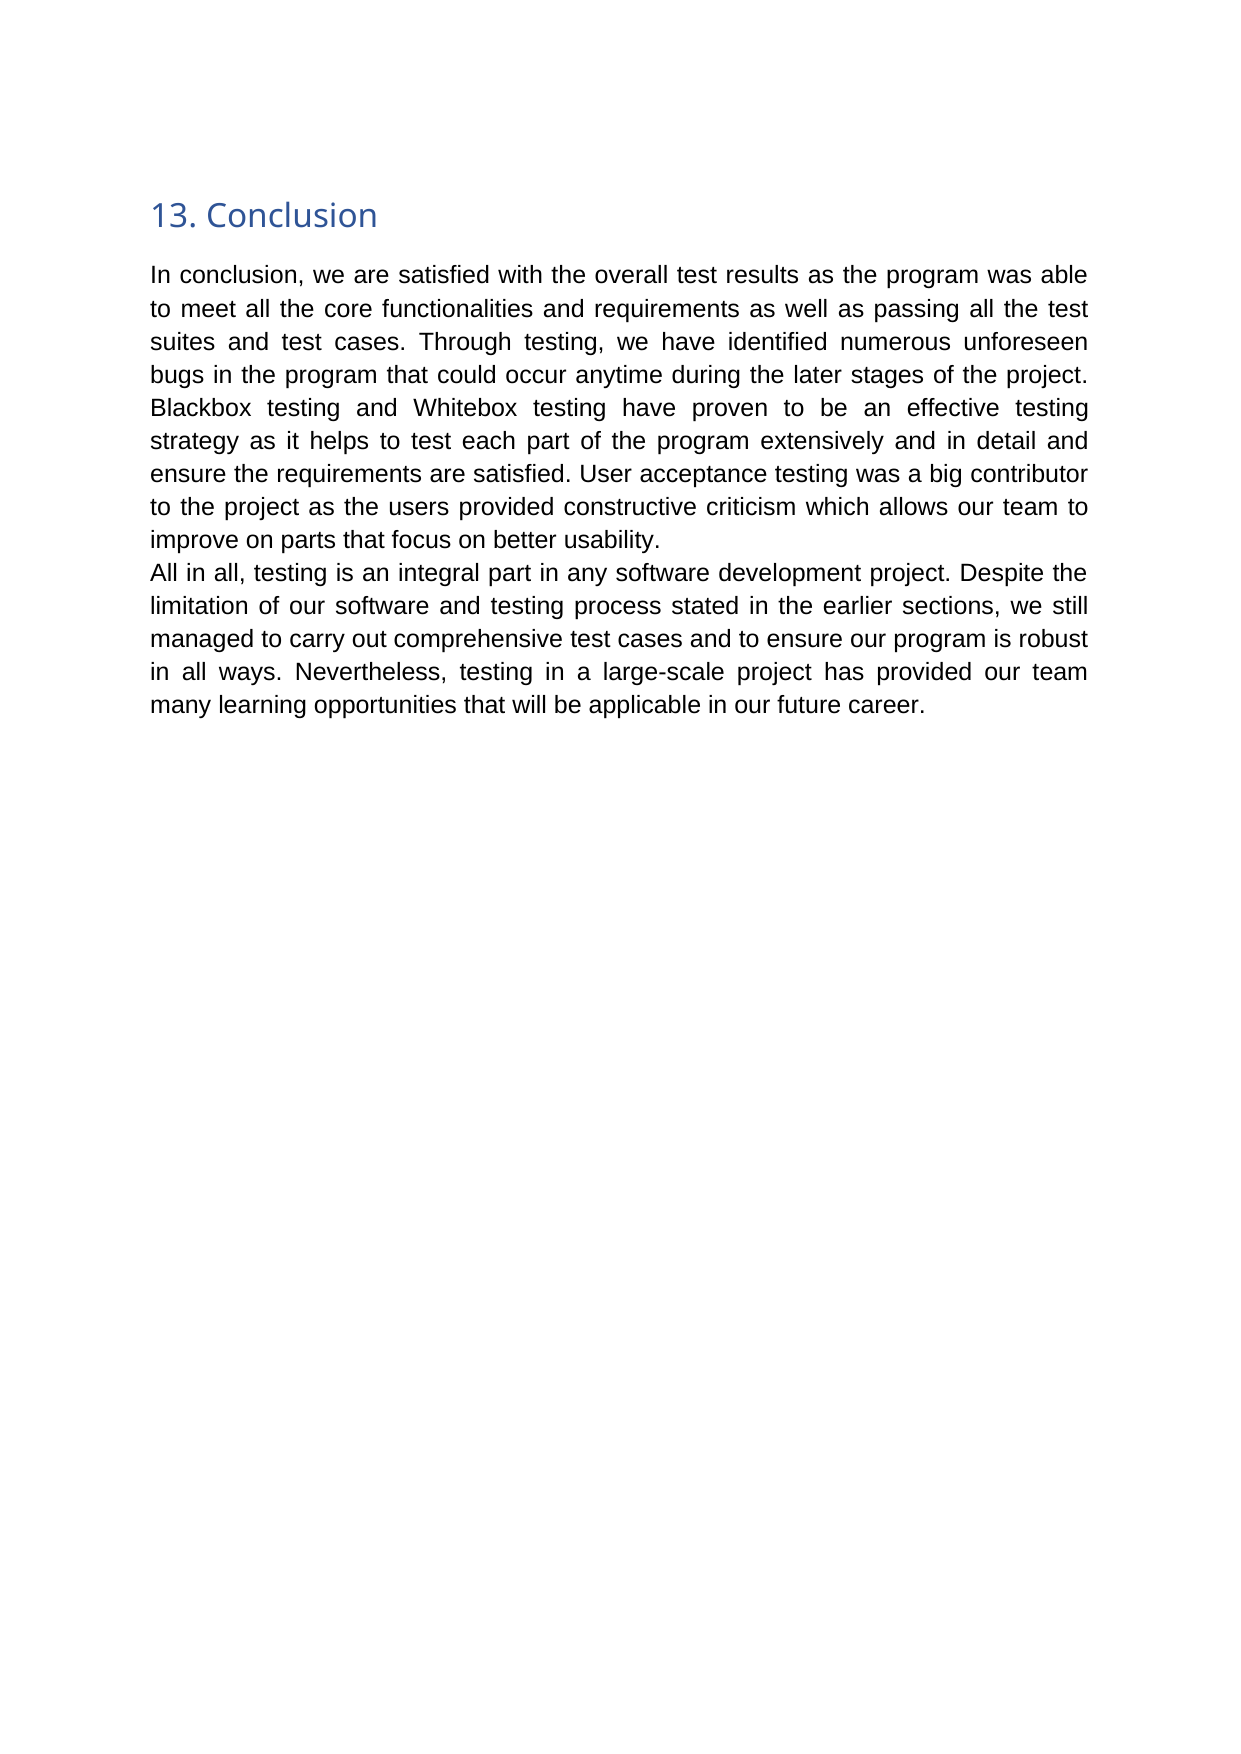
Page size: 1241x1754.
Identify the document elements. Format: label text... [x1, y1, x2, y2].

text All in all, testing is an integral part in any software development project. Despite the limitation of our software and testing process stated in the earlier sections, we still managed to carry out comprehensive test cases and to ensure our program is robust in all ways. Nevertheless, testing in a large-scale project has provided our team many learning opportunities that will be applicable in our future career. [150, 558, 1090, 718]
text In conclusion, we are satisfied with the overall test results as the program was able to meet all the core functionalities and requirements as well as passing all the test suites and test cases. Through testing, we have identified numerous unforeseen bugs in the program that could occur anytime during the later stages of the project. Blackbox testing and Whitebox testing have proven to be an effective testing strategy as it helps to test each part of the program extensively and in detail and ensure the requirements are satisfied. User acceptance testing was a big contributor to the project as the users provided constructive criticism which allows our team to improve on parts that focus on better usability. [150, 261, 1090, 553]
subtitle 13. Conclusion [150, 192, 1090, 237]
